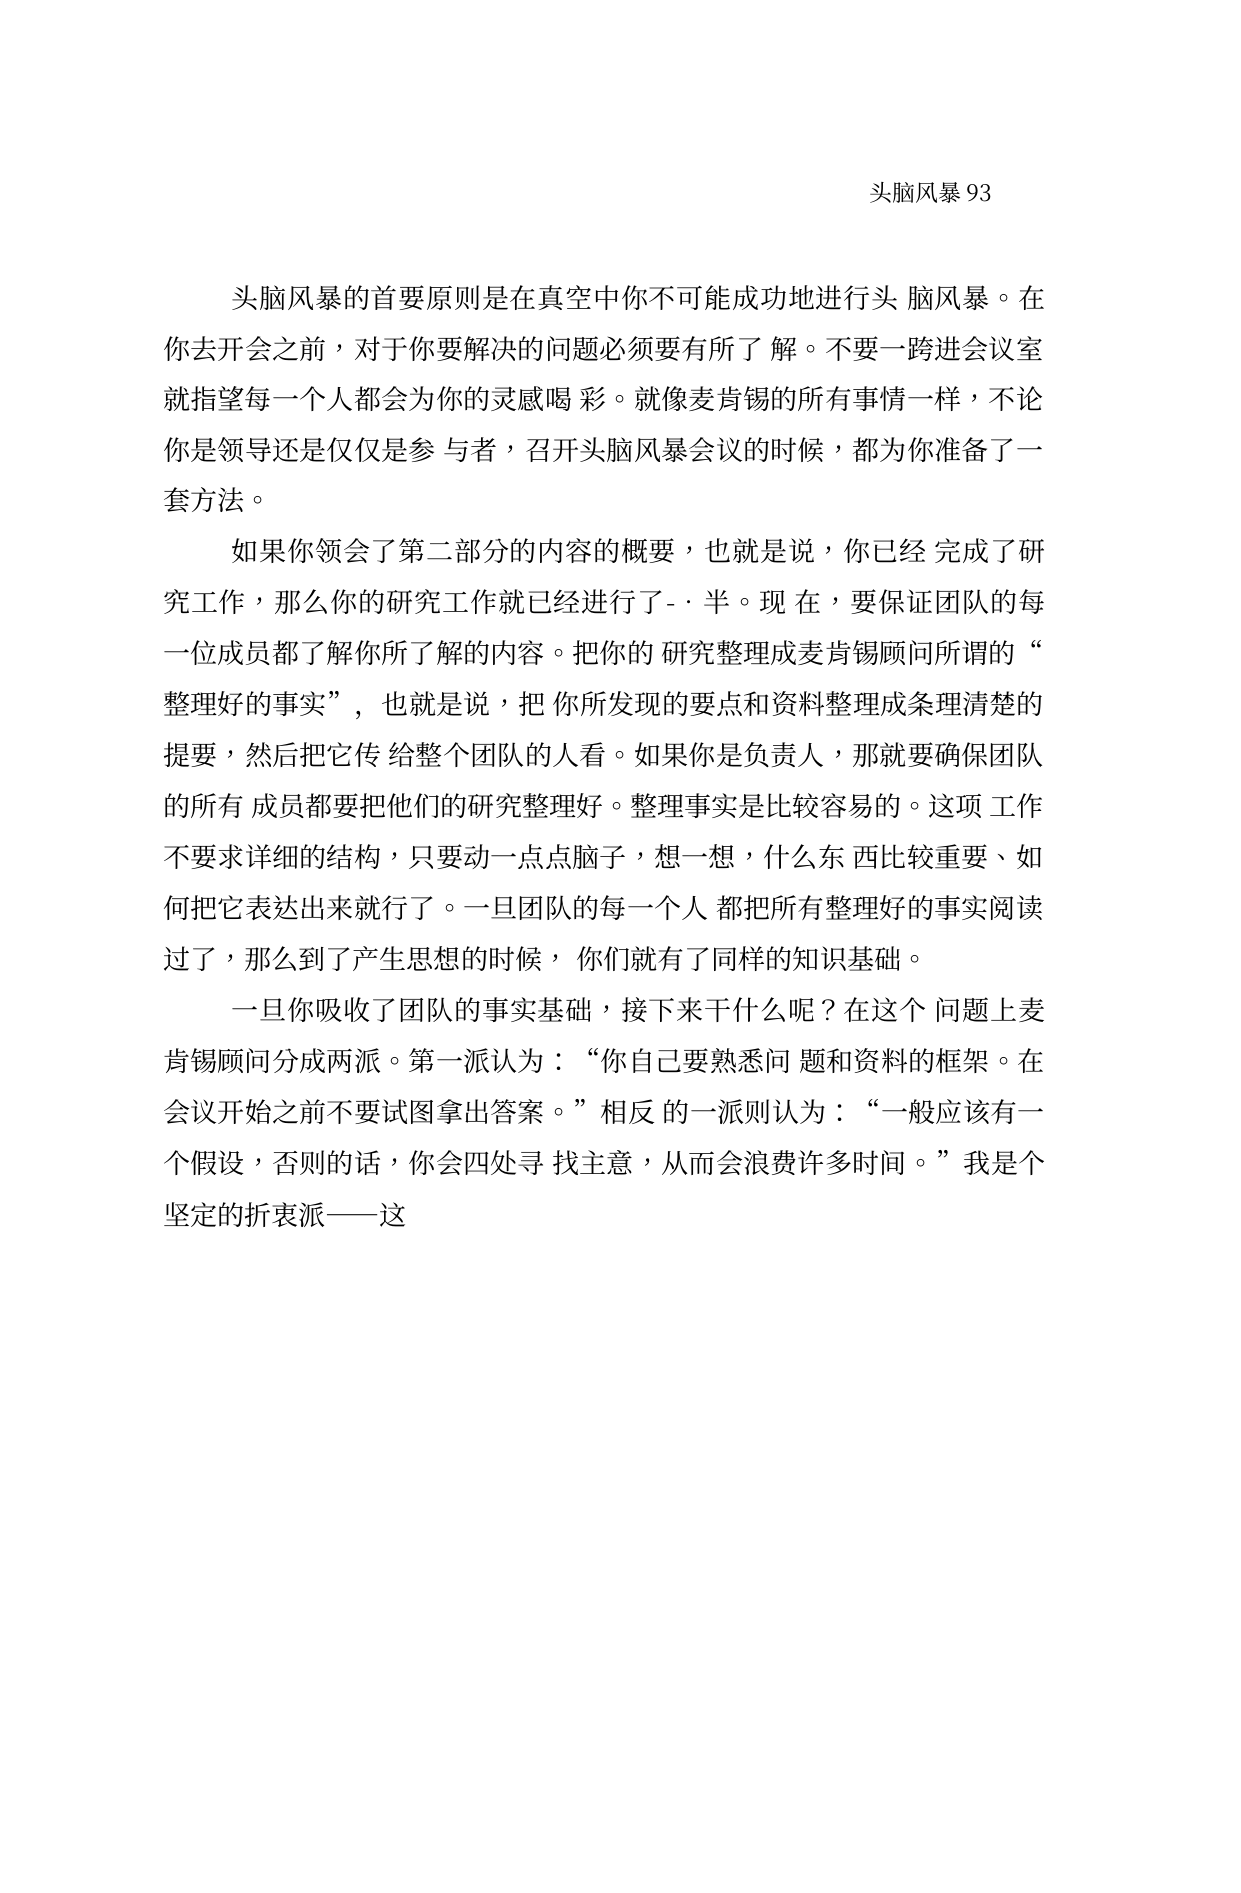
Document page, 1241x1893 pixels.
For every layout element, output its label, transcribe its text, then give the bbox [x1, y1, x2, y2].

text 头脑风暴的首要原则是在真空中你不可能成功地进行头 脑风暴。在你去开会之前，对于你要解决的问题必须要有所了 解。不要一跨进会议室就指望每一个人都会为你的灵感喝 彩。就像麦肯锡的所有事情一样，不论你是领导还是仅仅是参 与者，召开头脑风暴会议的时候，都为你准备了一套方法。 [163, 268, 1045, 521]
text 一旦你吸收了团队的事实基础，接下来干什么呢？在这个 问题上麦肯锡顾问分成两派。第一派认为：“你自己要熟悉问 题和资料的框架。在会议开始之前不要试图拿出答案。”相反 的一派则认为：“一般应该有一个假设，否则的话，你会四处寻 找主意，从而会浪费许多时间。”我是个坚定的折衷派——这 [163, 980, 1045, 1235]
text 如果你领会了第二部分的内容的概要，也就是说，你已经 完成了研究工作，那么你的研究工作就已经进行了-•半。现 在，要保证团队的每一位成员都了解你所了解的内容。把你的 研究整理成麦肯锡顾问所谓的“整理好的事实”，也就是说，把 你所发现的要点和资料整理成条理清楚的提要，然后把它传 给整个团队的人看。如果你是负责人，那就要确保团队的所有 成员都要把他们的研究整理好。整理事实是比较容易的。这项 工作不要求详细的结构，只要动一点点脑子，想一想，什么东 西比较重要、如何把它表达出来就行了。一旦团队的每一个人 都把所有整理好的事实阅读过了，那么到了产生思想的时候， 你们就有了同样的知识基础。 [163, 521, 1045, 980]
